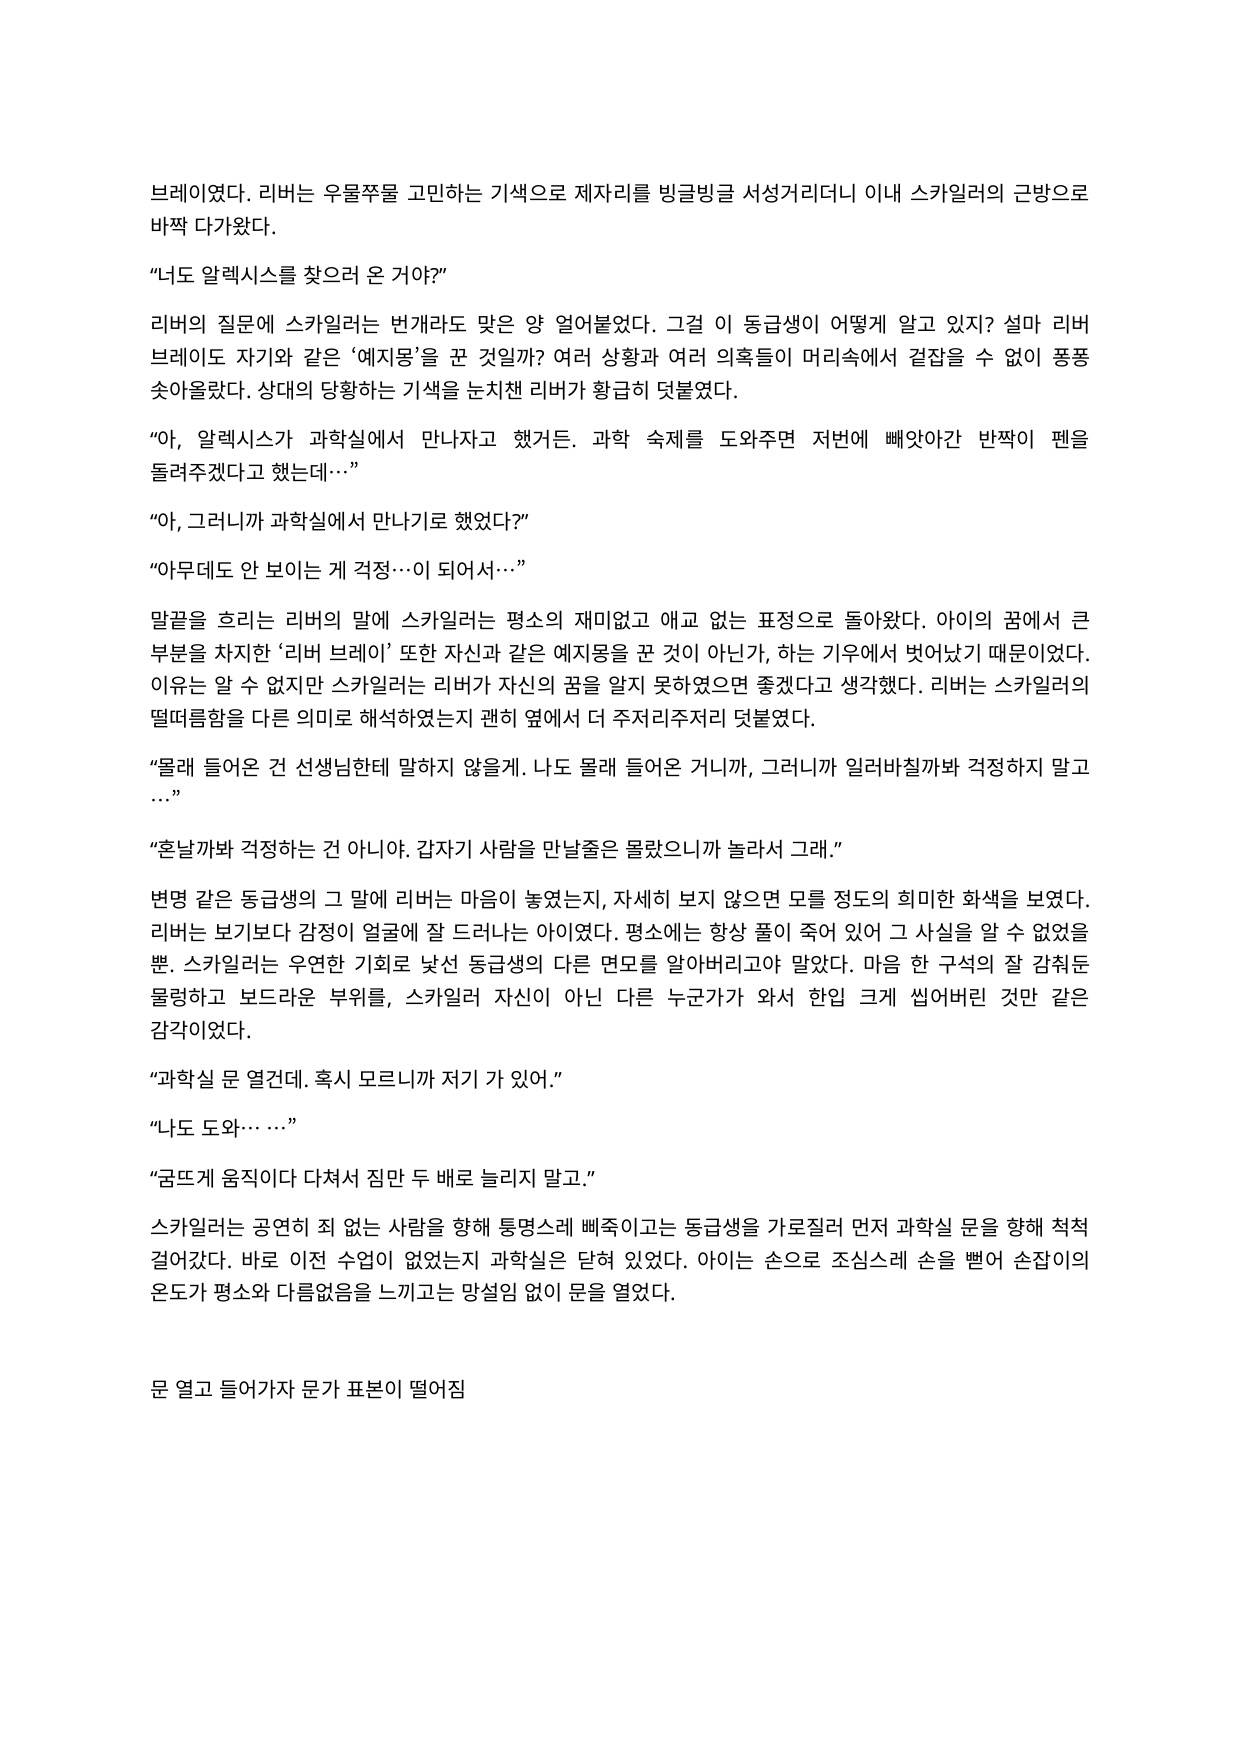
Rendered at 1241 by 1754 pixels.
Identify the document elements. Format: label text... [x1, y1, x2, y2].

text 말끝을 흐리는 리버의 말에 스카일러는 평소의 재미없고 애교 없는 표정으로 돌아왔다. 아이의 꿈에서 큰 부분을 차지한 ‘리버 브레이’ 또한 자신과 같은 예지몽을 꾼 것이 아닌가, 하는 기우에서 벗어났기 때문이었다. 이유는 알 수 없지만 스카일러는 리버가 자신의 꿈을 알지 못하였으면 좋겠다고 생각했다. 리버는 스카일러의 떨떠름함을 다른 의미로 해석하였는지 괜히 옆에서 더 주저리주저리 덧붙였다. [150, 604, 1090, 733]
text “나도 도와… …” [150, 1113, 1090, 1143]
text “굼뜨게 움직이다 다쳐서 짐만 두 배로 늘리지 말고.” [150, 1162, 1090, 1192]
text 스카일러는 공연히 죄 없는 사람을 향해 퉁명스레 삐죽이고는 동급생을 가로질러 먼저 과학실 문을 향해 척척 걸어갔다. 바로 이전 수업이 없었는지 과학실은 닫혀 있었다. 아이는 손으로 조심스레 손을 뻗어 손잡이의 온도가 평소와 다름없음을 느끼고는 망설임 없이 문을 열었다. [150, 1211, 1090, 1307]
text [150, 177, 1090, 240]
text 변명 같은 동급생의 그 말에 리버는 마음이 놓였는지, 자세히 보지 않으면 모를 정도의 희미한 화색을 보였다. 리버는 보기보다 감정이 얼굴에 잘 드러나는 아이였다. 평소에는 항상 풀이 죽어 있어 그 사실을 알 수 없었을 뿐. 스카일러는 우연한 기회로 낯선 동급생의 다른 면모를 알아버리고야 말았다. 마음 한 구석의 잘 감춰둔 물렁하고 보드라운 부위를, 스카일러 자신이 아닌 다른 누군가가 와서 한입 크게 씹어버린 것만 같은 감각이었다. [150, 883, 1090, 1044]
text “아무데도 안 보이는 게 걱정…이 되어서…” [150, 555, 1090, 585]
text “아, 알렉시스가 과학실에서 만나자고 했거든. 과학 숙제를 도와주면 저번에 빼앗아간 반짝이 펜을 돌려주겠다고 했는데…” [150, 423, 1090, 486]
text “혼날까봐 걱정하는 건 아니야. 갑자기 사람을 만날줄은 몰랐으니까 놀라서 그래.” [150, 834, 1090, 864]
text 리버의 질문에 스카일러는 번개라도 맞은 양 얼어붙었다. 그걸 이 동급생이 어떻게 알고 있지? 설마 리버 브레이도 자기와 같은 ‘예지몽’을 꾼 것일까? 여러 상황과 여러 의혹들이 머리속에서 겉잡을 수 없이 퐁퐁 솟아올랐다. 상대의 당황하는 기색을 눈치챈 리버가 황급히 덧붙였다. [150, 309, 1090, 404]
text “과학실 문 열건데. 혹시 모르니까 저기 가 있어.” [150, 1063, 1090, 1093]
text “아, 그러니까 과학실에서 만나기로 했었다?” [150, 505, 1090, 536]
text “너도 알렉시스를 찾으러 온 거야?” [150, 259, 1090, 289]
text 문 열고 들어가자 문가 표본이 떨어짐 [150, 1373, 1090, 1403]
text “몰래 들어온 건 선생님한테 말하지 않을게. 나도 몰래 들어온 거니까, 그러니까 일러바칠까봐 걱정하지 말고…” [150, 752, 1090, 814]
